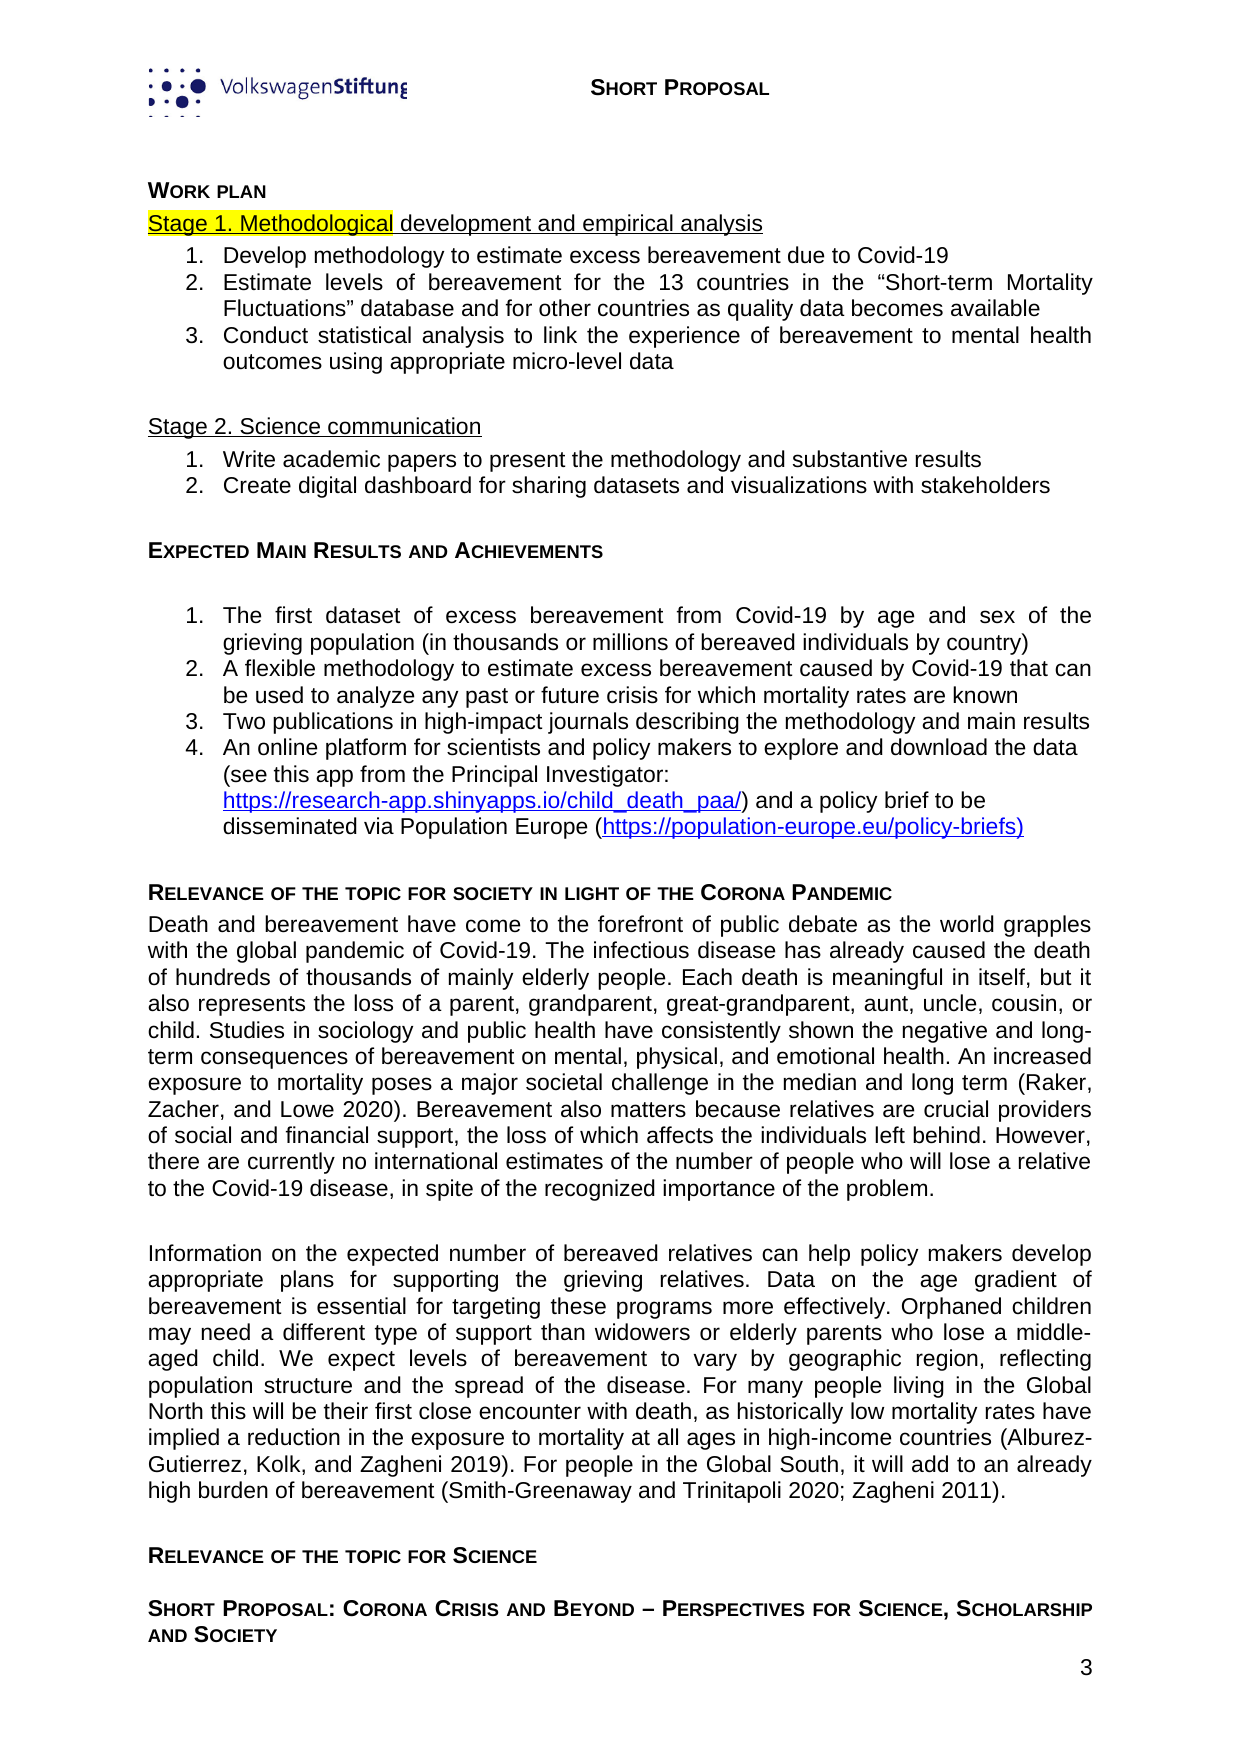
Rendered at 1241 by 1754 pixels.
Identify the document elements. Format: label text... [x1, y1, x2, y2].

text Information on the expected number of bereaved relatives can help policy makers develop appropriate plans for supporting the grieving relatives. Data on the age gradient of bereavement is essential for targeting these programs more effectively. Orphaned children may need a different type of support than widowers or elderly parents who lose a middle-aged child. We expect levels of bereavement to vary by geographic region, reflecting population structure and the spread of the disease. For many people living in the Global North this will be their first close encounter with death, as historically low mortality rates have implied a reduction in the exposure to mortality at all ages in high-income countries (Alburez-Gutierrez, Kolk, and Zagheni 2019). For people in the Global South, it will add to an already high burden of bereavement (Smith-Greenaway and Trinitapoli 2020; Zagheni 2011). [148, 1240, 1093, 1503]
list The first dataset of excess bereavement from Covid-19 by age and sex of the grieving population (in thousands or millions of bereaved individuals by country) [185, 602, 1093, 655]
list Write academic papers to present the methodology and substantive results [185, 446, 1093, 472]
text Relevance of the topic for society in light of the Corona Pandemic [148, 878, 1093, 905]
text Work plan [148, 177, 1093, 204]
list Estimate levels of bereavement for the 13 countries in the “Short-term Mortality Fluctuations” database and for other countries as quality data becomes available [185, 269, 1093, 322]
list A flexible methodology to estimate excess bereavement caused by Covid-19 that can be used to analyze any past or future crisis for which mortality rates are known [185, 655, 1093, 708]
text Relevance of the topic for Science [148, 1542, 1093, 1569]
list An online platform for scientists and policy makers to explore and download the data (see this app from the Principal Investigator: https://research-app.shinyapps.io/child_death_paa/) and a policy brief to be disseminated via Population Europe (https://population-europe.eu/policy-briefs) [185, 734, 1093, 840]
text Expected Main Results and Achievements [148, 537, 1093, 564]
list Conduct statistical analysis to link the experience of bereavement to mental health outcomes using appropriate micro-level data [185, 322, 1093, 374]
list Create digital dashboard for sharing datasets and visualizations with stakeholders [185, 472, 1093, 498]
picture [147, 68, 408, 116]
text Stage 2. Science communication [148, 413, 1093, 439]
text Stage 1. Methodological development and empirical analysis [393, 210, 1093, 236]
text Death and bereavement have come to the forefront of public debate as the world grapples with the global pandemic of Covid-19. The infectious disease has already caused the death of hundreds of thousands of mainly elderly people. Each death is meaningful in itself, but it also represents the loss of a parent, grandparent, great-grandparent, aunt, uncle, cousin, or child. Studies in sociology and public health have consistently shown the negative and long-term consequences of bereavement on mental, physical, and emotional health. An increased exposure to mortality poses a major societal challenge in the median and long term (Raker, Zacher, and Lowe 2020). Bereavement also matters because relatives are crucial providers of social and financial support, the loss of which affects the individuals left behind. However, there are currently no international estimates of the number of people who will lose a relative to the Covid-19 disease, in spite of the recognized importance of the problem. [148, 911, 1093, 1201]
list Develop methodology to estimate excess bereavement due to Covid-19 [185, 242, 1093, 269]
list Two publications in high-impact journals describing the methodology and main results [185, 708, 1093, 734]
